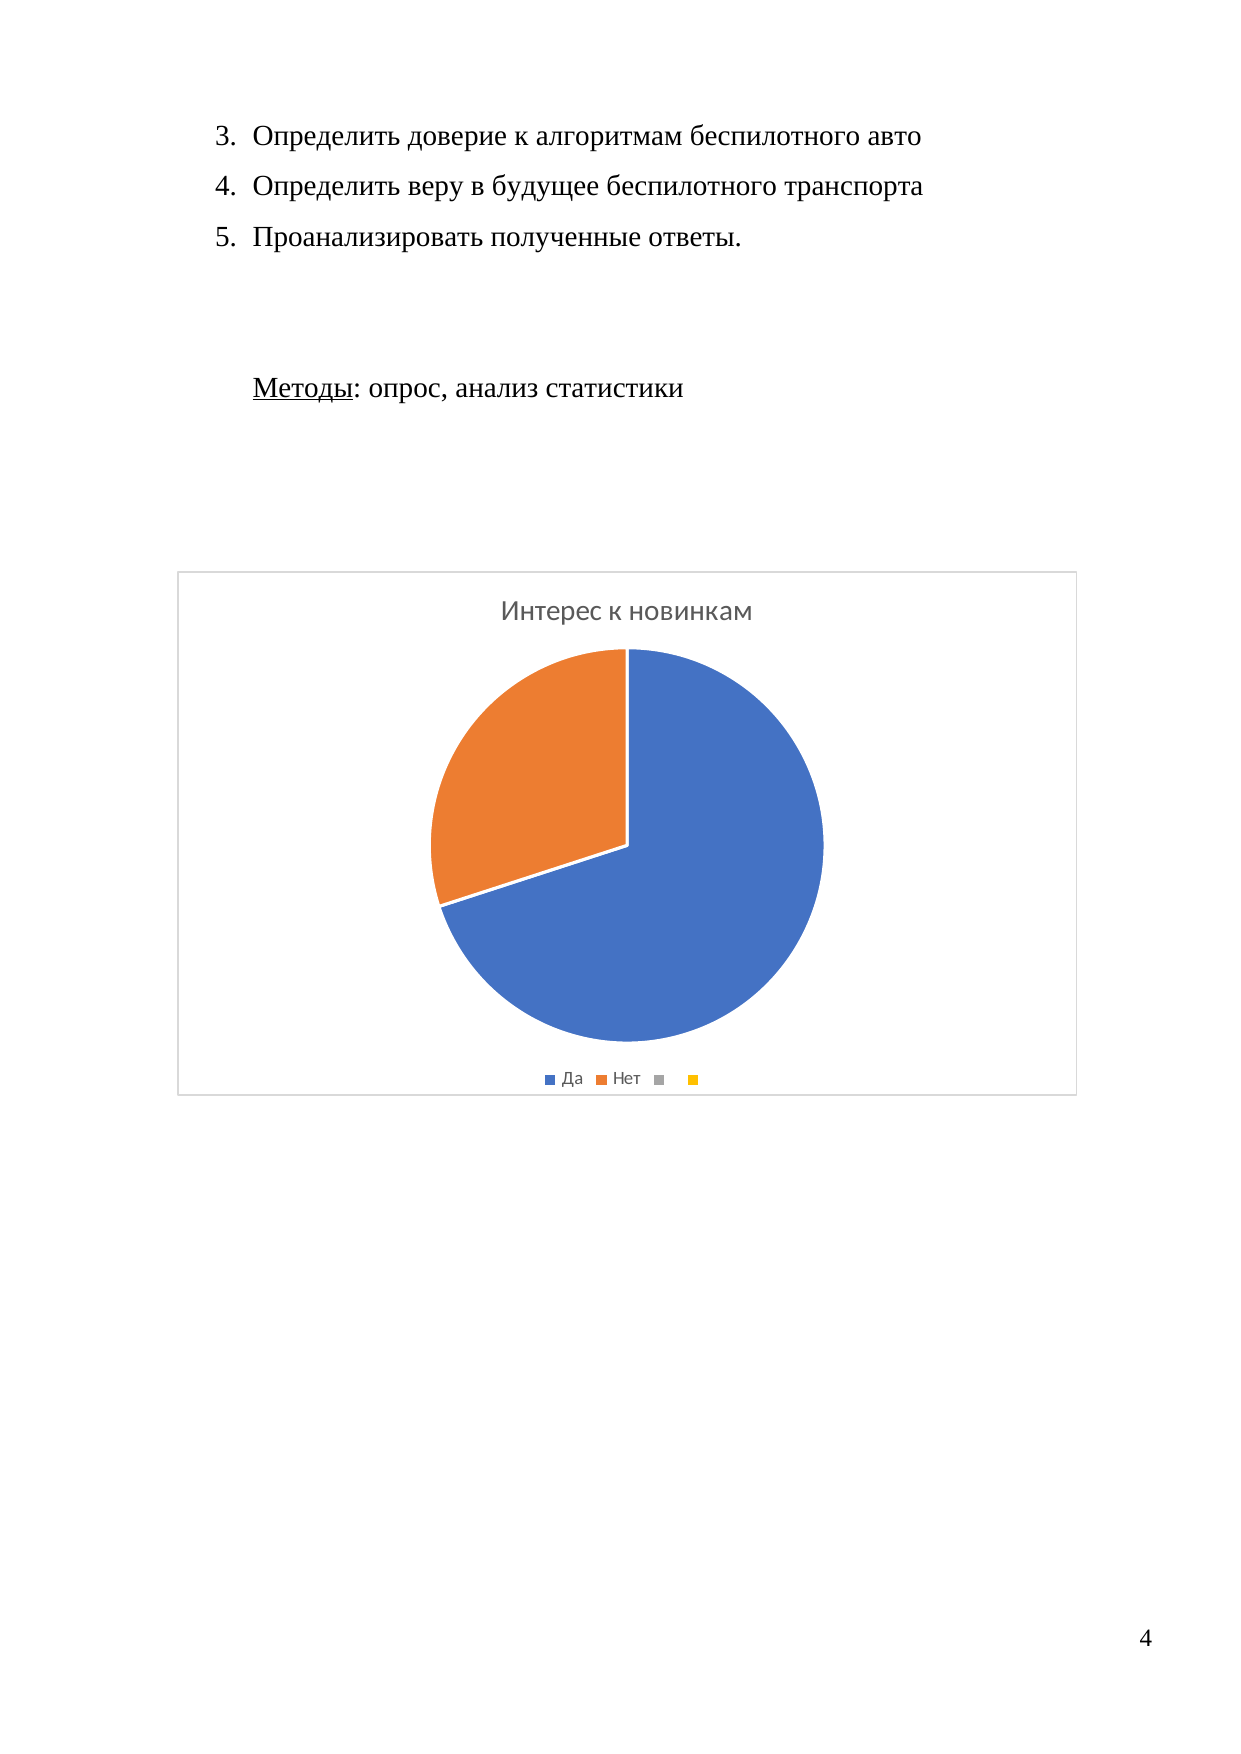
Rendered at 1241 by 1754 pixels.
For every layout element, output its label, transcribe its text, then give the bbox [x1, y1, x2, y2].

text Методы: опрос, анализ статистики [252, 370, 1152, 403]
list Проанализировать полученные ответы. [215, 219, 1152, 252]
list Определить веру в будущее беспилотного транспорта [215, 168, 1152, 202]
list Определить доверие к алгоритмам беспилотного авто [215, 118, 1152, 152]
